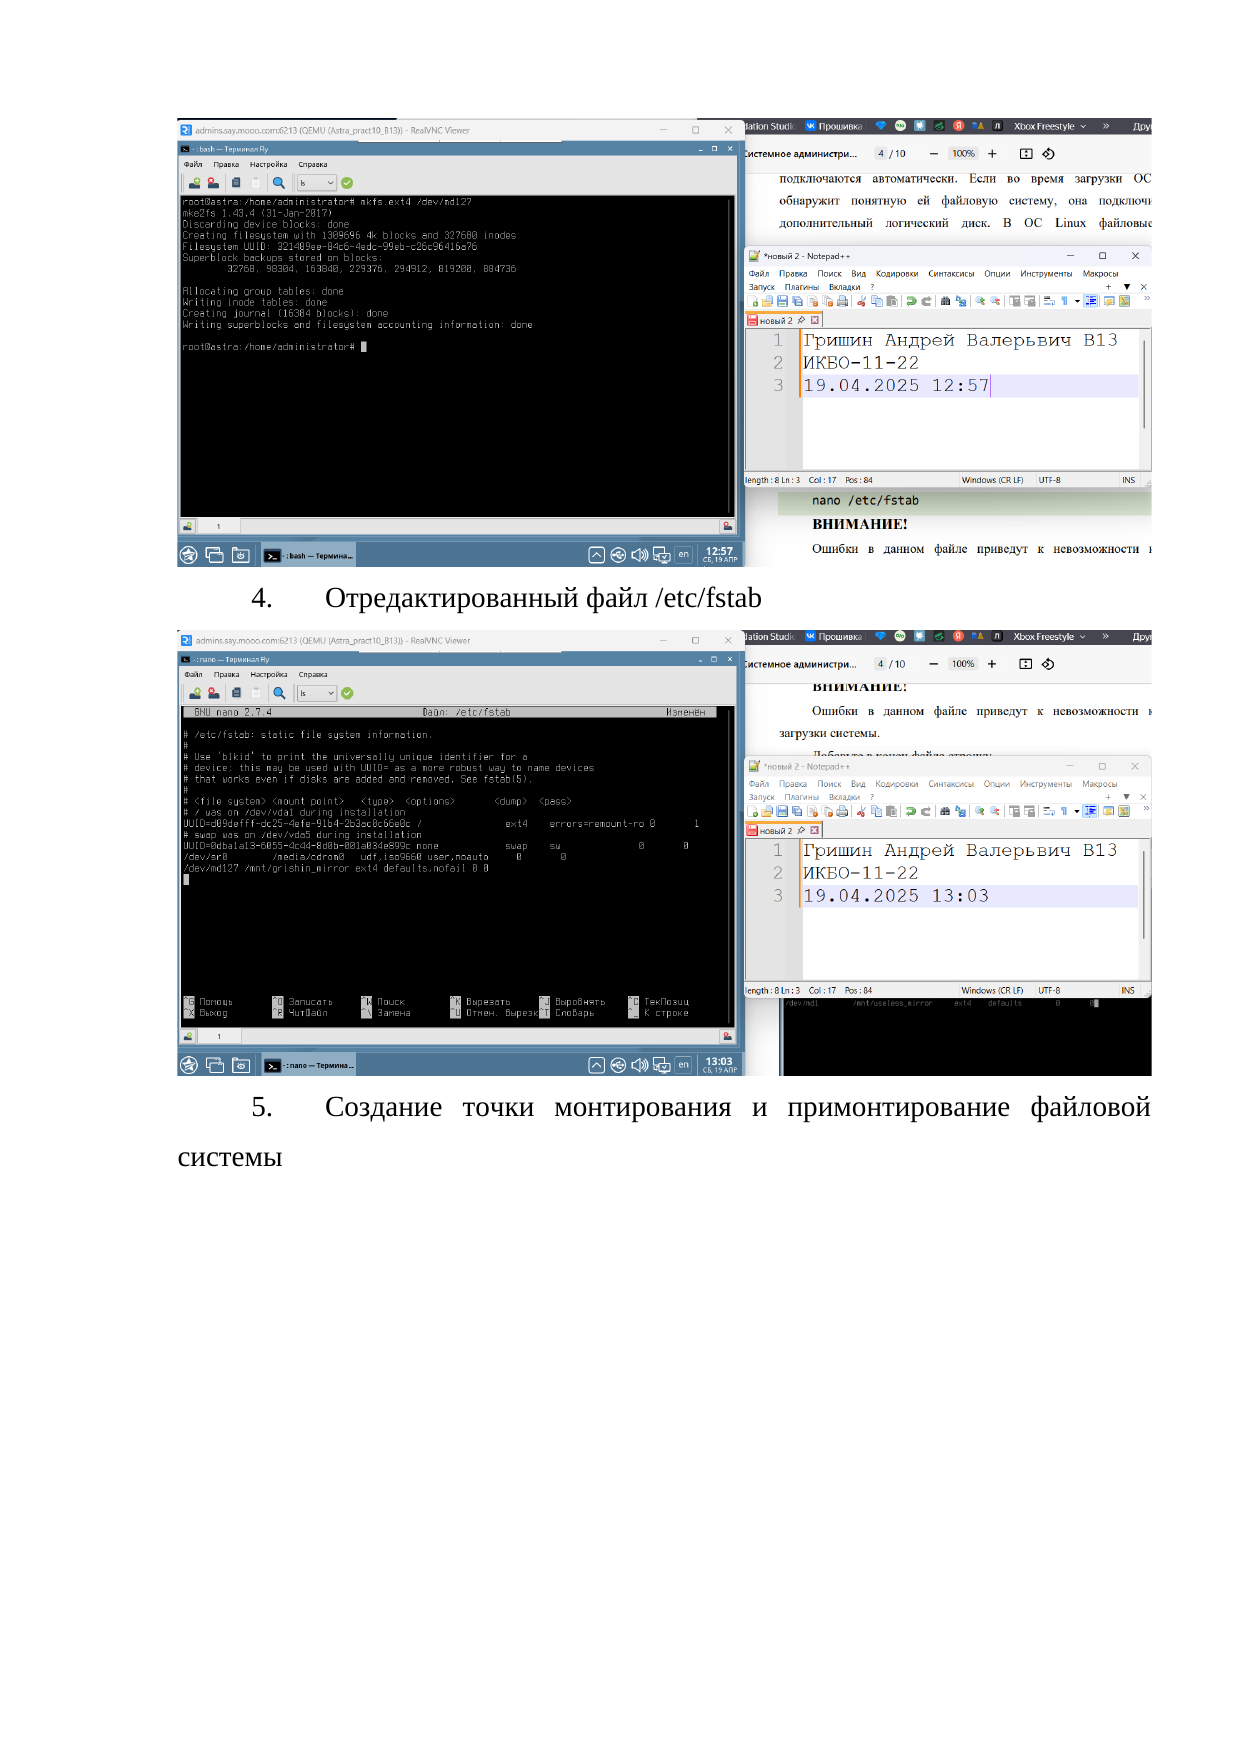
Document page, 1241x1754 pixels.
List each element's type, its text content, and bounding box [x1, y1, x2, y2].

list Создание точки монтирования и примонтирование файловой системы [177, 1089, 1152, 1173]
list Отредактированный файл /etc/fstab [177, 580, 1152, 614]
picture [177, 118, 1152, 567]
picture [177, 630, 1152, 1076]
